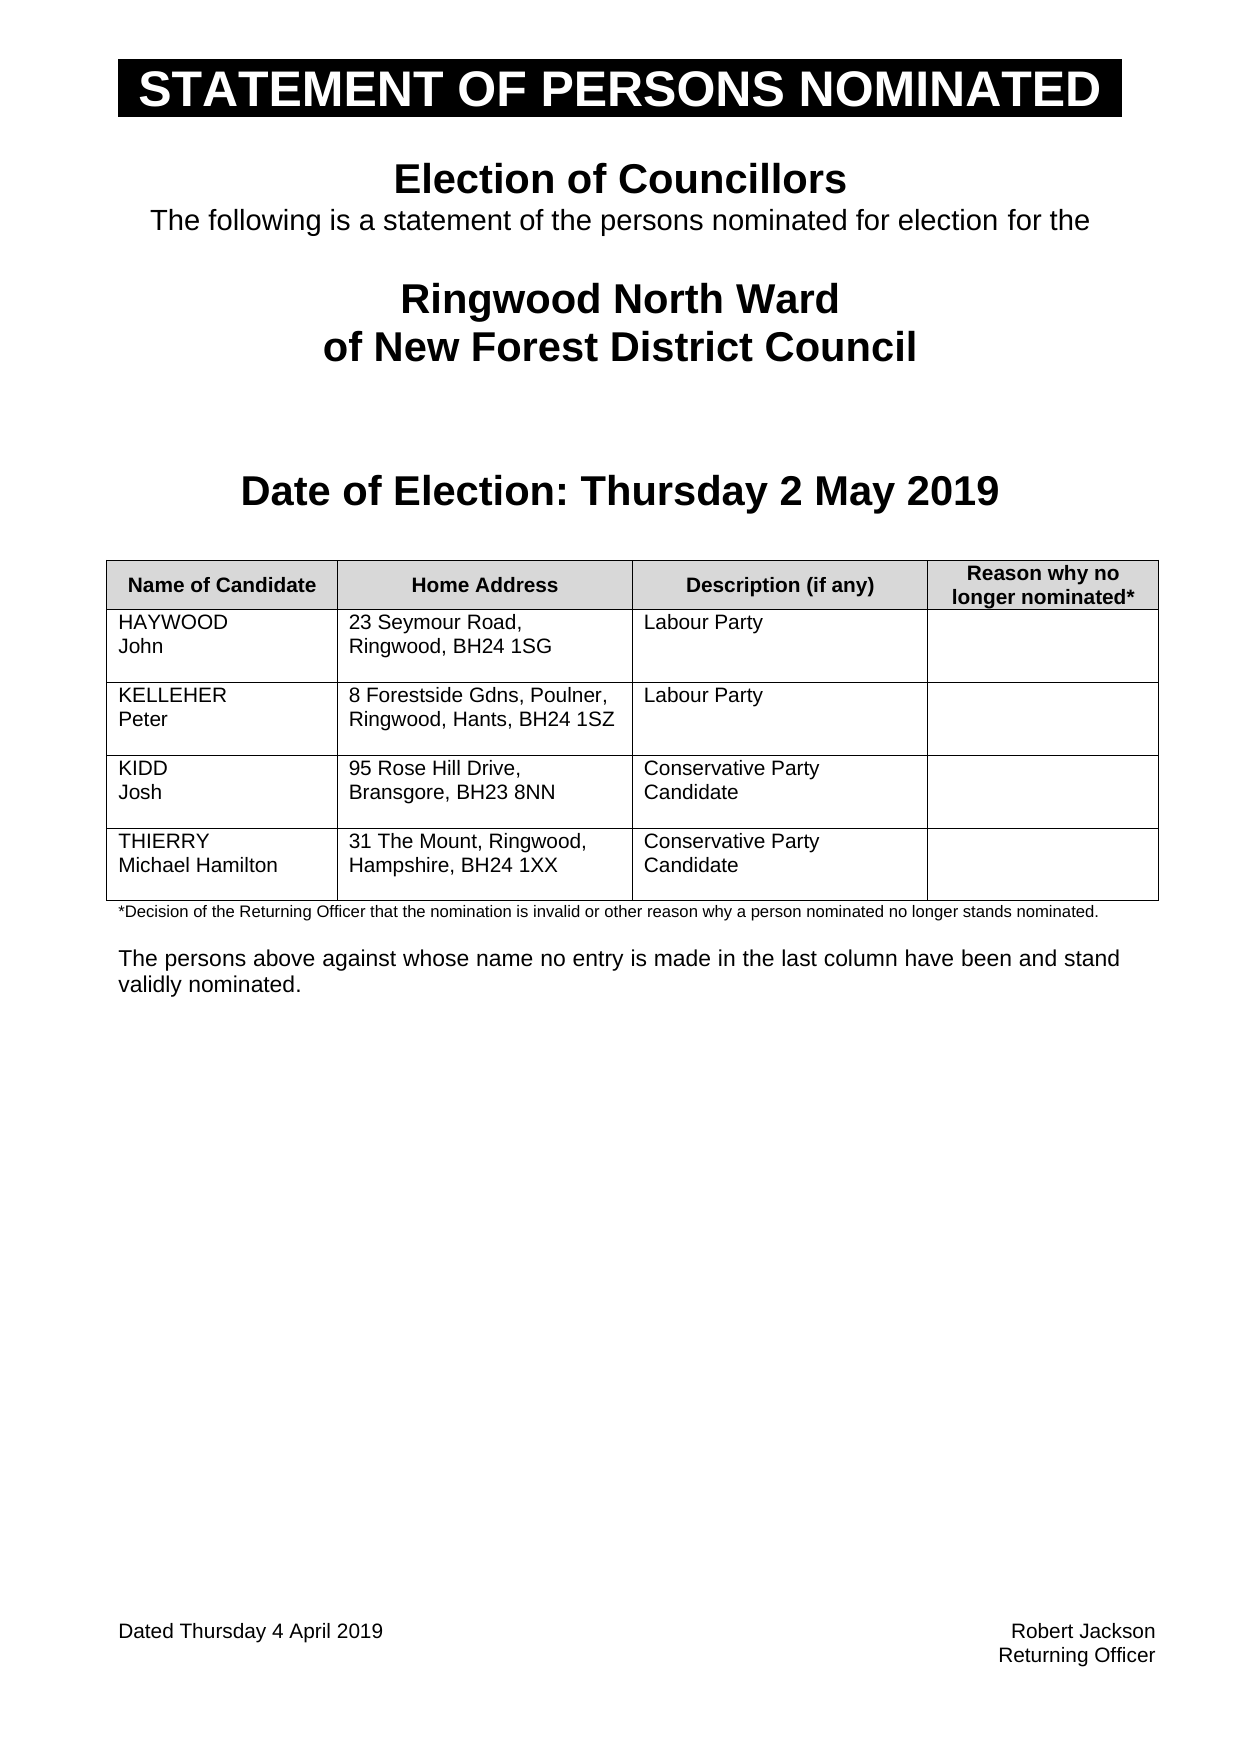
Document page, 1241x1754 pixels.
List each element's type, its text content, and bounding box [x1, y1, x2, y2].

table_cell Conservative Party Candidate [633, 756, 927, 827]
table_cell [928, 829, 1158, 900]
text The following is a statement of the persons nominated for election for the [118, 203, 1122, 236]
text of New Forest District Council [118, 323, 1122, 371]
table_cell KELLEHER Peter [107, 683, 337, 754]
table_cell [928, 610, 1158, 682]
text Election of Councillors [118, 155, 1122, 203]
text Date of Election: Thursday 2 May 2019 [118, 466, 1122, 514]
table_header Name of Candidate [107, 561, 337, 609]
table_cell 8 Forestside Gdns, Poulner, Ringwood, Hants, BH24 1SZ [338, 683, 632, 754]
table_header Home Address [338, 561, 632, 609]
text The persons above against whose name no entry is made in the last column have been and stand validly nominated. [118, 944, 1122, 997]
table_cell Conservative Party Candidate [633, 829, 927, 900]
table_cell 23 Seymour Road, Ringwood, BH24 1SG [338, 610, 632, 682]
table_cell [928, 756, 1158, 827]
table_cell HAYWOOD John [107, 610, 337, 682]
table_cell Labour Party [633, 610, 927, 682]
table_cell KIDD Josh [107, 756, 337, 827]
table_cell [928, 683, 1158, 754]
table_header Reason why no longer nominated* [928, 561, 1158, 609]
text STATEMENT OF PERSONS NOMINATED [118, 59, 1122, 117]
table_cell 31 The Mount, Ringwood, Hampshire, BH24 1XX [338, 829, 632, 900]
text *Decision of the Returning Officer that the nomination is invalid or other reason why a person nominated no longer stands nominated. [118, 901, 1122, 921]
table_cell 95 Rose Hill Drive, Bransgore, BH23 8NN [338, 756, 632, 827]
text Ringwood North Ward [118, 275, 1122, 323]
table_header Description (if any) [633, 561, 927, 609]
table_cell Labour Party [633, 683, 927, 754]
table_cell THIERRY Michael Hamilton [107, 829, 337, 900]
